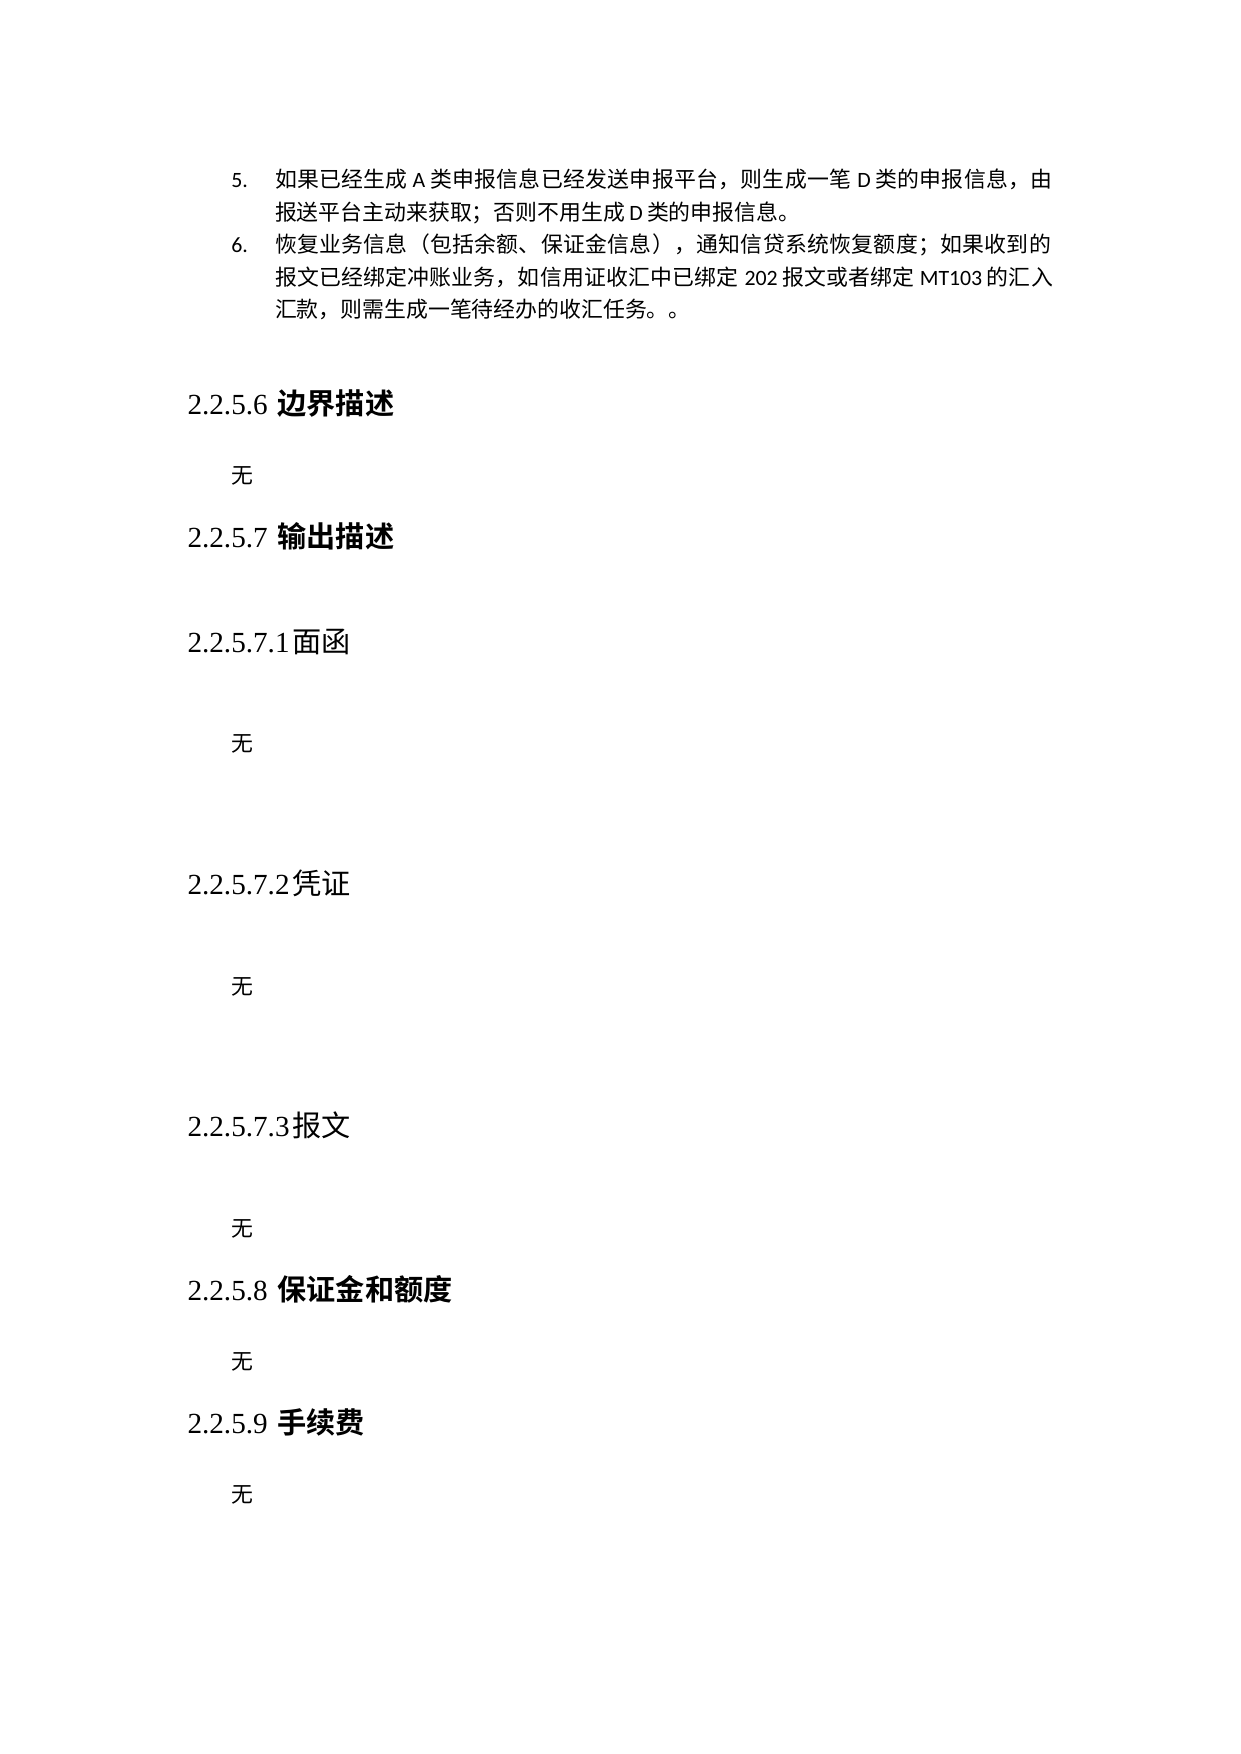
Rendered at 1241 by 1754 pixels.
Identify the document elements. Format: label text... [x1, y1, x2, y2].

subtitle 报文 [187, 1092, 1053, 1157]
list 恢复业务信息（包括余额、保证金信息），通知信贷系统恢复额度；如果收到的报文已经绑定冲账业务，如信用证收汇中已绑定202报文或者绑定MT103的汇入汇款，则需生成一笔待经办的收汇任务。。 [231, 227, 1053, 324]
subtitle 凭证 [187, 849, 1053, 914]
text 无 [187, 1476, 1053, 1509]
text 无 [187, 968, 1053, 1001]
text 无 [187, 457, 1053, 490]
text 无 [187, 726, 1053, 758]
subtitle 边界描述 [187, 369, 1053, 434]
subtitle 输出描述 [187, 502, 1053, 567]
subtitle 保证金和额度 [187, 1255, 1053, 1320]
list 如果已经生成A类申报信息已经发送申报平台，则生成一笔D类的申报信息，由报送平台主动来获取；否则不用生成D类的申报信息。 [231, 162, 1053, 227]
subtitle 面函 [187, 607, 1053, 672]
text 无 [209, 1210, 1053, 1243]
subtitle 手续费 [187, 1388, 1053, 1453]
text 无 [187, 1343, 1053, 1376]
